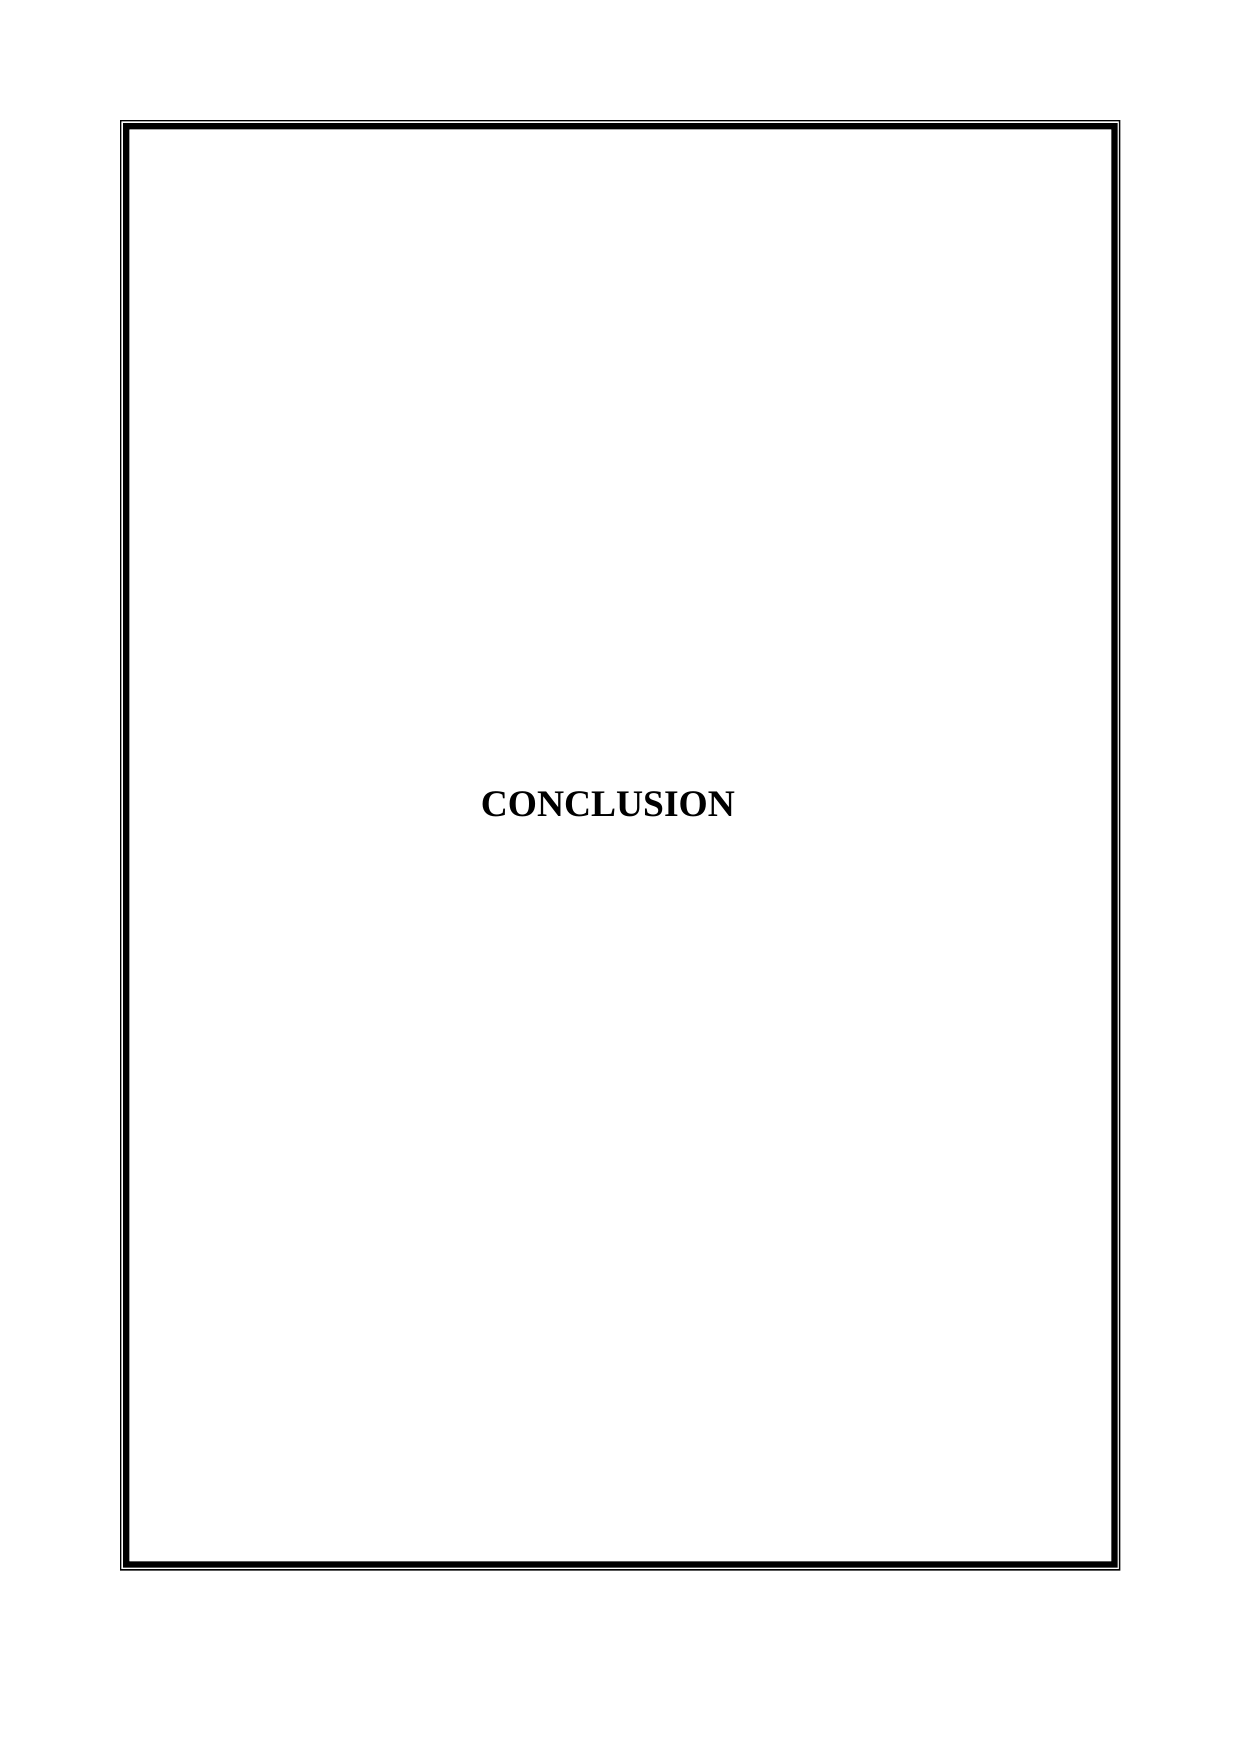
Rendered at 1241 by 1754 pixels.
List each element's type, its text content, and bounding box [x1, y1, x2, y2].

subtitle CONCLUSION [347, 781, 869, 824]
